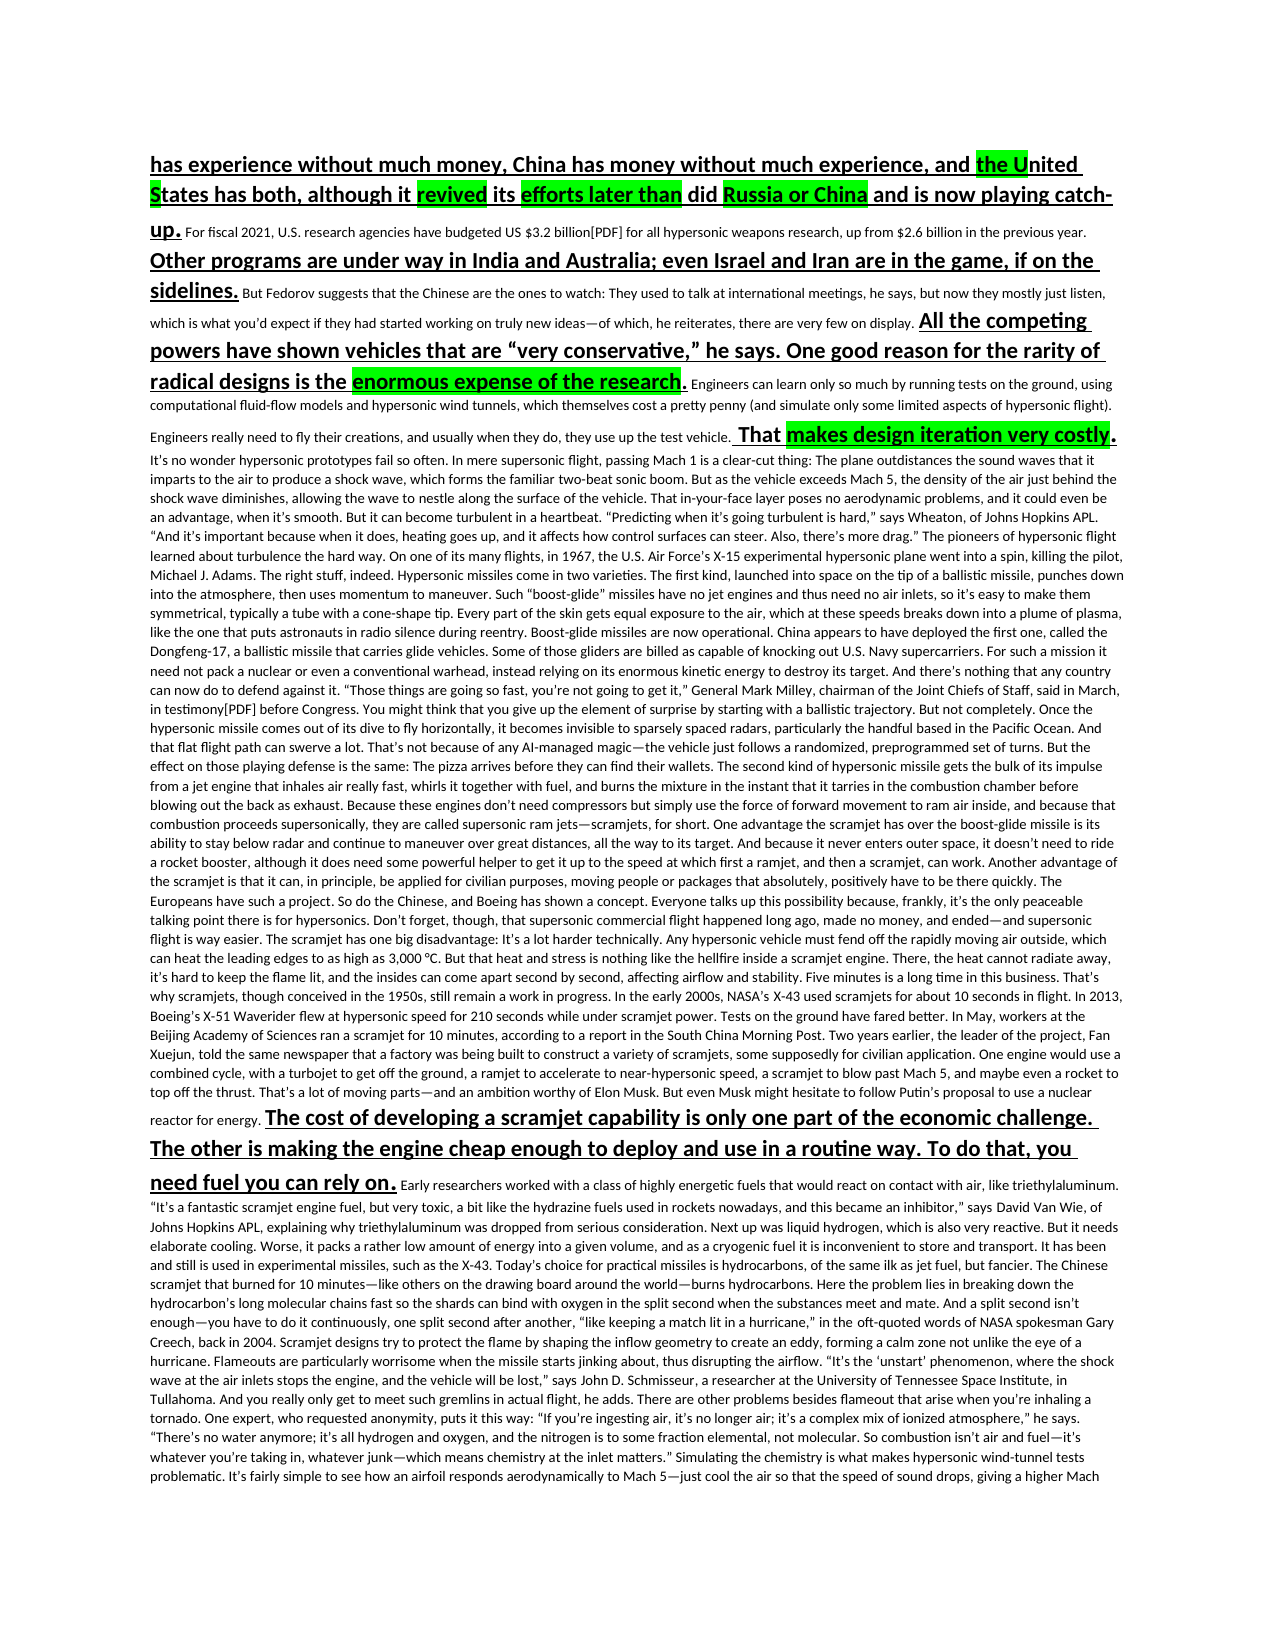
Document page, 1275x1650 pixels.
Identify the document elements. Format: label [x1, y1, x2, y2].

text [150, 150, 1125, 1485]
